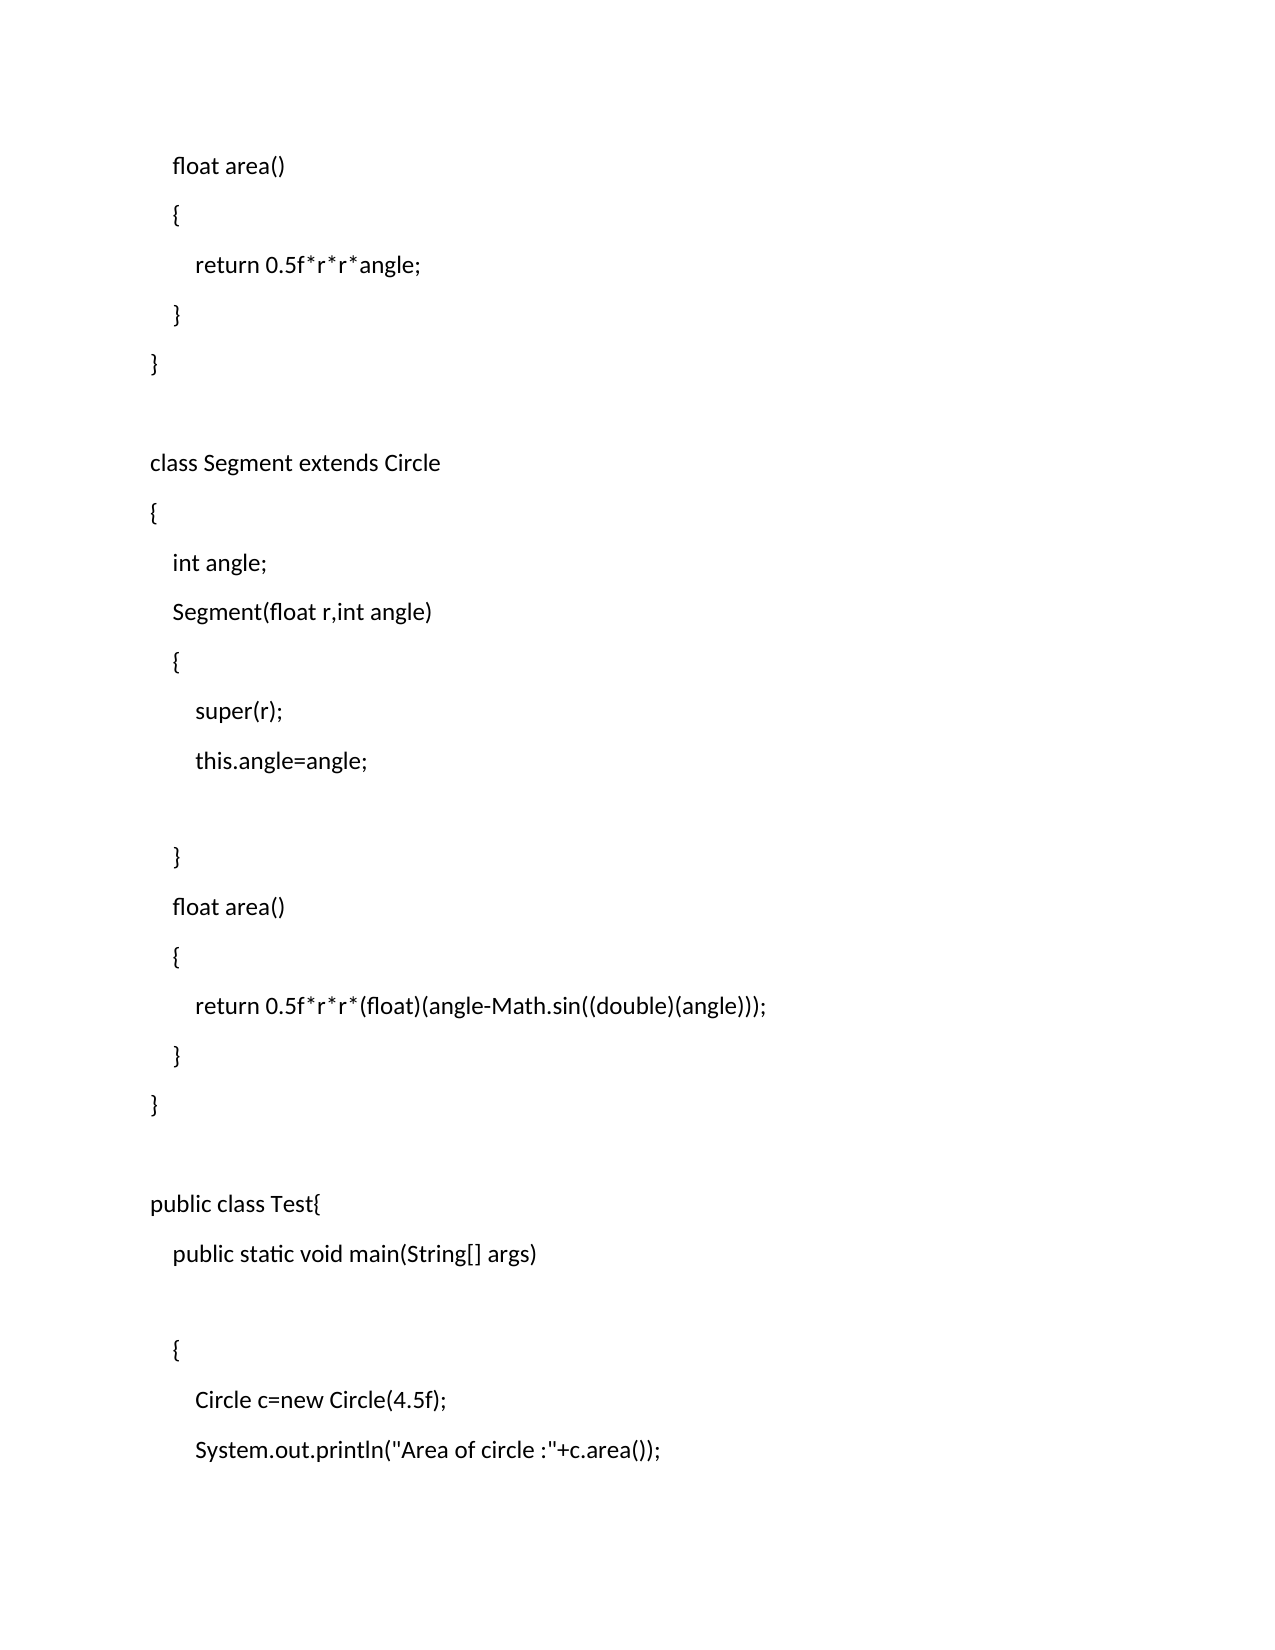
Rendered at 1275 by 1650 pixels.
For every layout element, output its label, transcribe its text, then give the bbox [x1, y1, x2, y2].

text } [150, 1089, 1125, 1120]
text { [150, 941, 1125, 971]
text float area() [150, 891, 1125, 922]
text } [150, 348, 1125, 379]
text { [150, 199, 1125, 230]
text Segment(float r,int angle) [150, 596, 1125, 627]
text Circle c=new Circle(4.5f); [150, 1384, 1125, 1415]
text public class Test{ [150, 1188, 1125, 1219]
text float area() [150, 150, 1125, 181]
text int angle; [150, 547, 1125, 577]
text } [150, 299, 1125, 329]
text public static void main(String[] args) [150, 1238, 1125, 1269]
text System.out.println("Area of circle :"+c.area()); [150, 1434, 1125, 1464]
text } [150, 1040, 1125, 1070]
text } [150, 841, 1125, 872]
text return 0.5f*r*r*angle; [150, 249, 1125, 280]
text class Segment extends Circle [150, 447, 1125, 478]
text { [150, 1334, 1125, 1365]
text { [150, 497, 1125, 528]
text return 0.5f*r*r*(float)(angle-Math.sin((double)(angle))); [150, 990, 1125, 1021]
text super(r); [150, 695, 1125, 726]
text { [150, 646, 1125, 676]
text this.angle=angle; [150, 745, 1125, 776]
